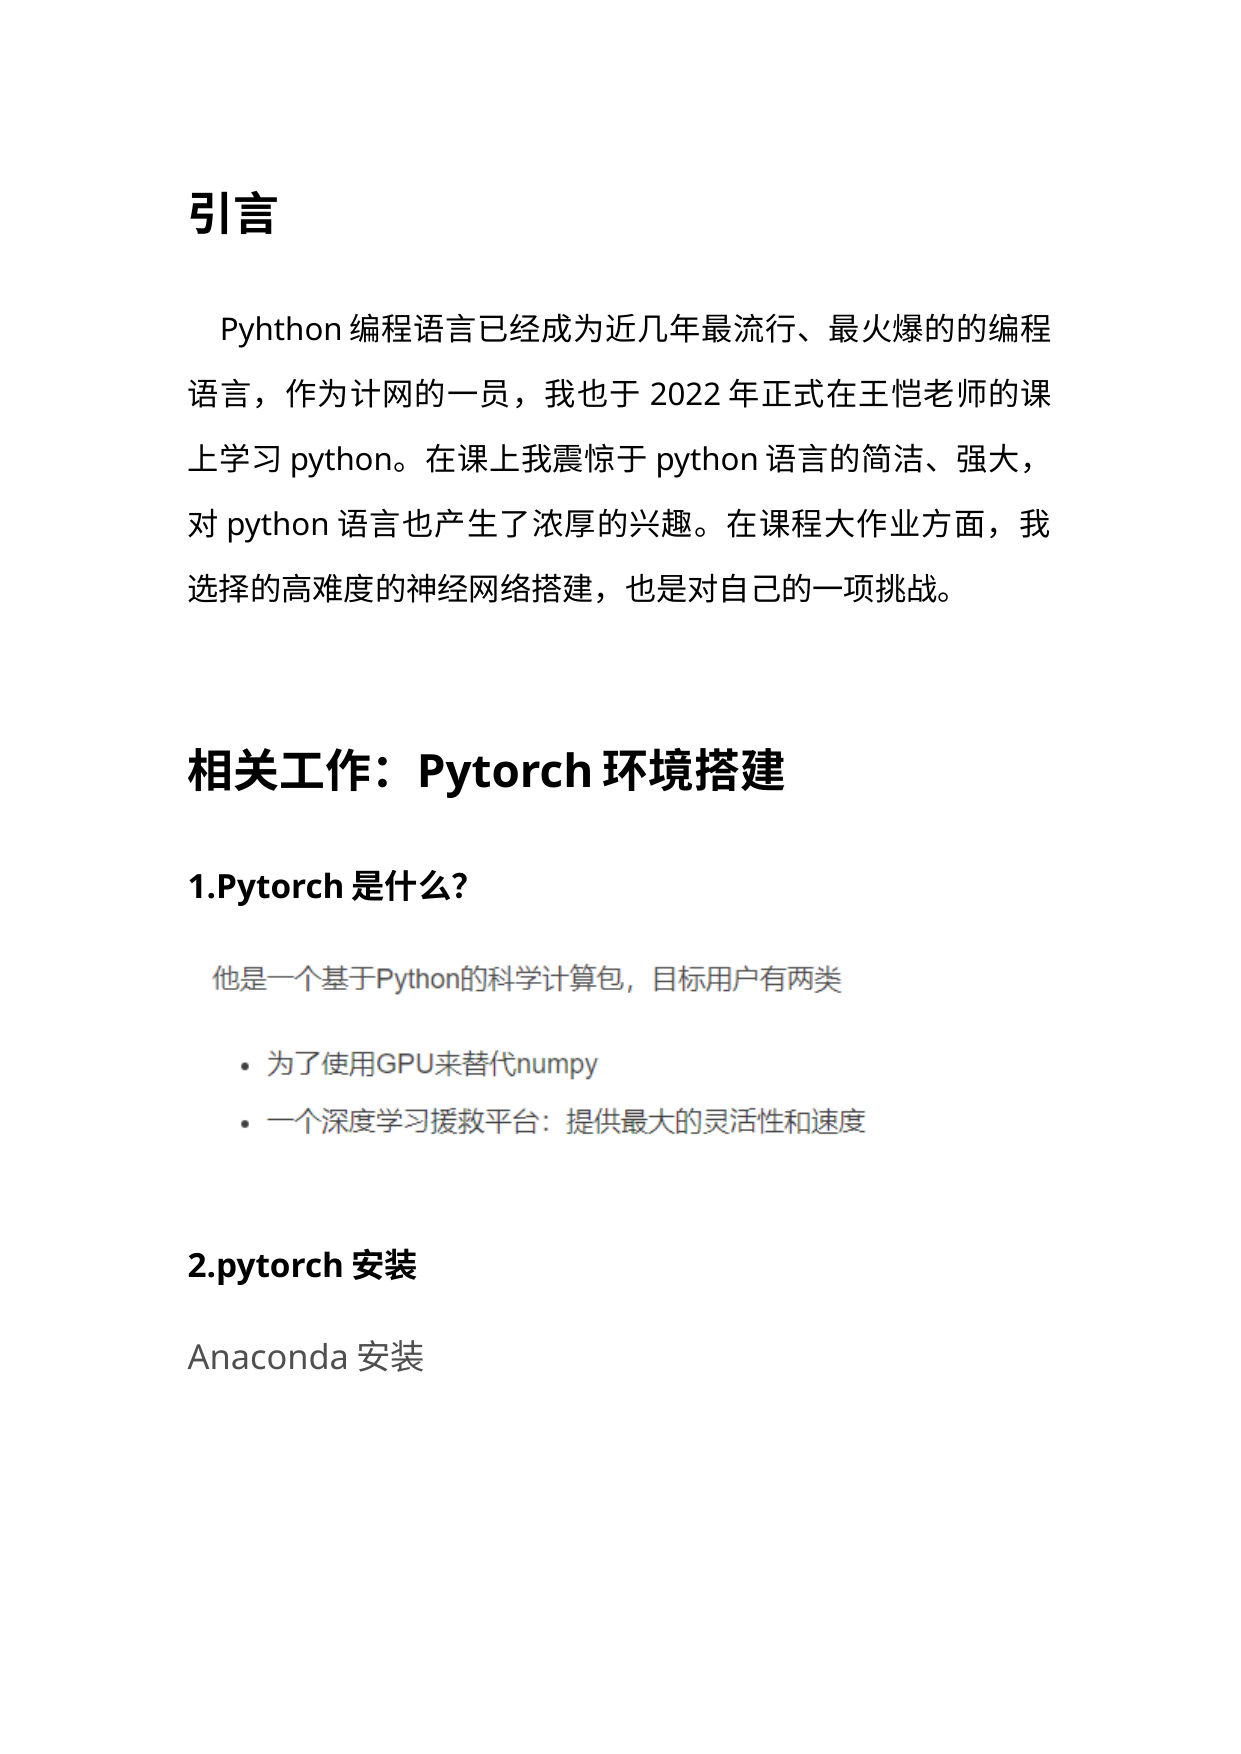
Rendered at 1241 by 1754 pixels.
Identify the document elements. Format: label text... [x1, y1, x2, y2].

subtitle 相关工作：Pytorch环境搭建 [187, 719, 1053, 817]
subtitle 2.pytorch安装 [187, 1230, 1053, 1295]
text Pyhthon编程语言已经成为近几年最流行、最火爆的的编程语言，作为计网的一员，我也于2022年正式在王恺老师的课上学习python。在课上我震惊于python语言的简洁、强大，对python语言也产生了浓厚的兴趣。在课程大作业方面，我选择的高难度的神经网络搭建，也是对自己的一项挑战。 [187, 294, 1053, 619]
picture [187, 943, 937, 1169]
text Anaconda安装 [187, 1322, 1053, 1387]
subtitle 引言 [187, 162, 1053, 259]
subtitle 1.Pytorch是什么？ [187, 851, 1053, 916]
